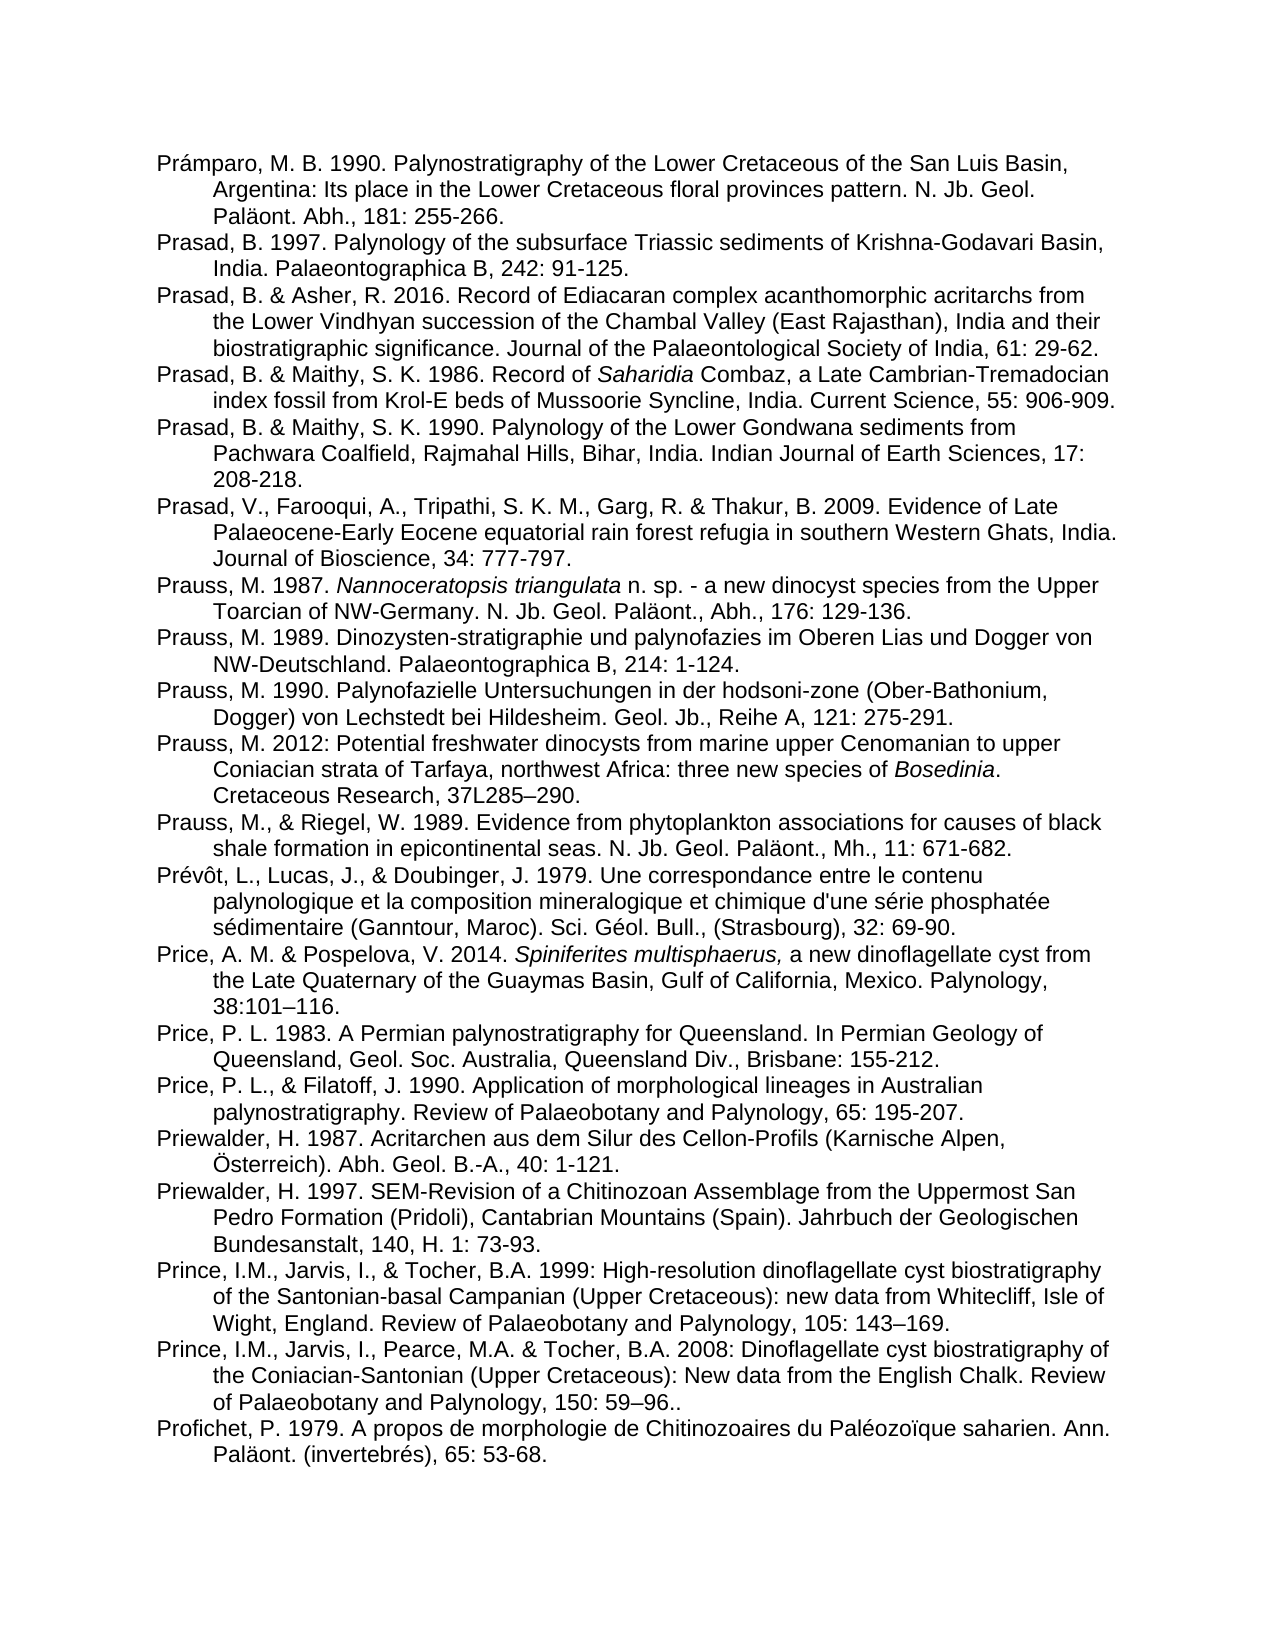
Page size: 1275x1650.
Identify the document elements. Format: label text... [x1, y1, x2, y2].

text Priewalder, H. 1987. Acritarchen aus dem Silur des Cellon-Profils (Karnische Alpen, österreich). Abh. Geol. B.-A., 40: 1-121. [156, 1125, 1118, 1178]
text Prasad, B. & Asher, R. 2016. Record of Ediacaran complex acanthomorphic acritarchs from the Lower Vindhyan succession of the Chambal Valley (East Rajasthan), India and their biostratigraphic significance. Journal of the Palaeontological Society of India, 61: 29-62. [156, 282, 1118, 361]
text Price, P. L. 1983. A Permian palynostratigraphy for Queensland. In Permian Geology of Queensland, Geol. Soc. Australia, Queensland Div., Brisbane: 155-212. [156, 1020, 1118, 1072]
text Prince, I.M., Jarvis, I., & Tocher, B.A. 1999: High-resolution dinoflagellate cyst biostratigraphy of the Santonian-basal Campanian (Upper Cretaceous): new data from Whitecliff, Isle of Wight, England. Review of Palaeobotany and Palynology, 105: 143–169. [156, 1257, 1118, 1336]
text Prasad, B. & Maithy, S. K. 1990. Palynology of the Lower Gondwana sediments from Pachwara Coalfield, Rajmahal Hills, Bihar, India. Indian Journal of Earth Sciences, 17: 208-218. [156, 413, 1118, 493]
text Prauss, M., & Riegel, W. 1989. Evidence from phytoplankton associations for causes of black shale formation in epicontinental seas. N. Jb. Geol. Paläont., Mh., 11: 671-682. [156, 809, 1118, 862]
text Prauss, M. 1989. Dinozysten-stratigraphie und palynofazies im Oberen Lias und Dogger von NW-Deutschland. Palaeontographica B, 214: 1-124. [156, 624, 1118, 677]
text Prévôt, L., Lucas, J., & Doubinger, J. 1979. Une correspondance entre le contenu palynologique et la composition mineralogique et chimique d'une série phosphatée sédimentaire (Ganntour, Maroc). Sci. Géol. Bull., (Strasbourg), 32: 69-90. [156, 862, 1118, 941]
text Priewalder, H. 1997. SEM-Revision of a Chitinozoan Assemblage from the Uppermost San Pedro Formation (Pridoli), Cantabrian Mountains (Spain). Jahrbuch der Geologischen Bundesanstalt, 140, H. 1: 73-93. [156, 1178, 1118, 1257]
text Profichet, P. 1979. A propos de morphologie de Chitinozoaires du Paléozoïque saharien. Ann. Paläont. (invertebrés), 65: 53-68. [156, 1415, 1118, 1468]
text Prauss, M. 1987. Nannoceratopsis triangulata n. sp. - a new dinocyst species from the Upper Toarcian of NW-Germany. N. Jb. Geol. Paläont., Abh., 176: 129-136. [156, 572, 1118, 624]
text Prasad, V., Farooqui, A., Tripathi, S. K. M., Garg, R. & Thakur, B. 2009. Evidence of Late Palaeocene-Early Eocene equatorial rain forest refugia in southern Western Ghats, India. Journal of Bioscience, 34: 777-797. [156, 493, 1118, 572]
text Prauss, M. 2012: Potential freshwater dinocysts from marine upper Cenomanian to upper Coniacian strata of Tarfaya, northwest Africa: three new species of Bosedinia. Cretaceous Research, 37L285–290. [156, 730, 1118, 809]
text Prasad, B. & Maithy, S. K. 1986. Record of Saharidia Combaz, a Late Cambrian-Tremadocian index fossil from Krol-E beds of Mussoorie Syncline, India. Current Science, 55: 906-909. [156, 361, 1118, 413]
text Prauss, M. 1990. Palynofazielle Untersuchungen in der hodsoni-zone (Ober-Bathonium, Dogger) von Lechstedt bei Hildesheim. Geol. Jb., Reihe A, 121: 275-291. [156, 677, 1118, 730]
text Price, P. L., & Filatoff, J. 1990. Application of morphological lineages in Australian palynostratigraphy. Review of Palaeobotany and Palynology, 65: 195-207. [156, 1072, 1118, 1125]
text Price, A. M. & Pospelova, V. 2014. Spiniferites multisphaerus, a new dinoflagellate cyst from the Late Quaternary of the Guaymas Basin, Gulf of California, Mexico. Palynology, 38:101–116. [156, 941, 1118, 1020]
text Prince, I.M., Jarvis, I., Pearce, M.A. & Tocher, B.A. 2008: Dinoflagellate cyst biostratigraphy of the Coniacian-Santonian (Upper Cretaceous): New data from the English Chalk. Review of Palaeobotany and Palynology, 150: 59–96.. [156, 1336, 1118, 1415]
text Prámparo, M. B. 1990. Palynostratigraphy of the Lower Cretaceous of the San Luis Basin, Argentina: Its place in the Lower Cretaceous floral provinces pattern. N. Jb. Geol. Paläont. Abh., 181: 255-266. [156, 150, 1118, 229]
text Prasad, B. 1997. Palynology of the subsurface Triassic sediments of Krishna-Godavari Basin, India. Palaeontographica B, 242: 91-125. [156, 229, 1118, 282]
